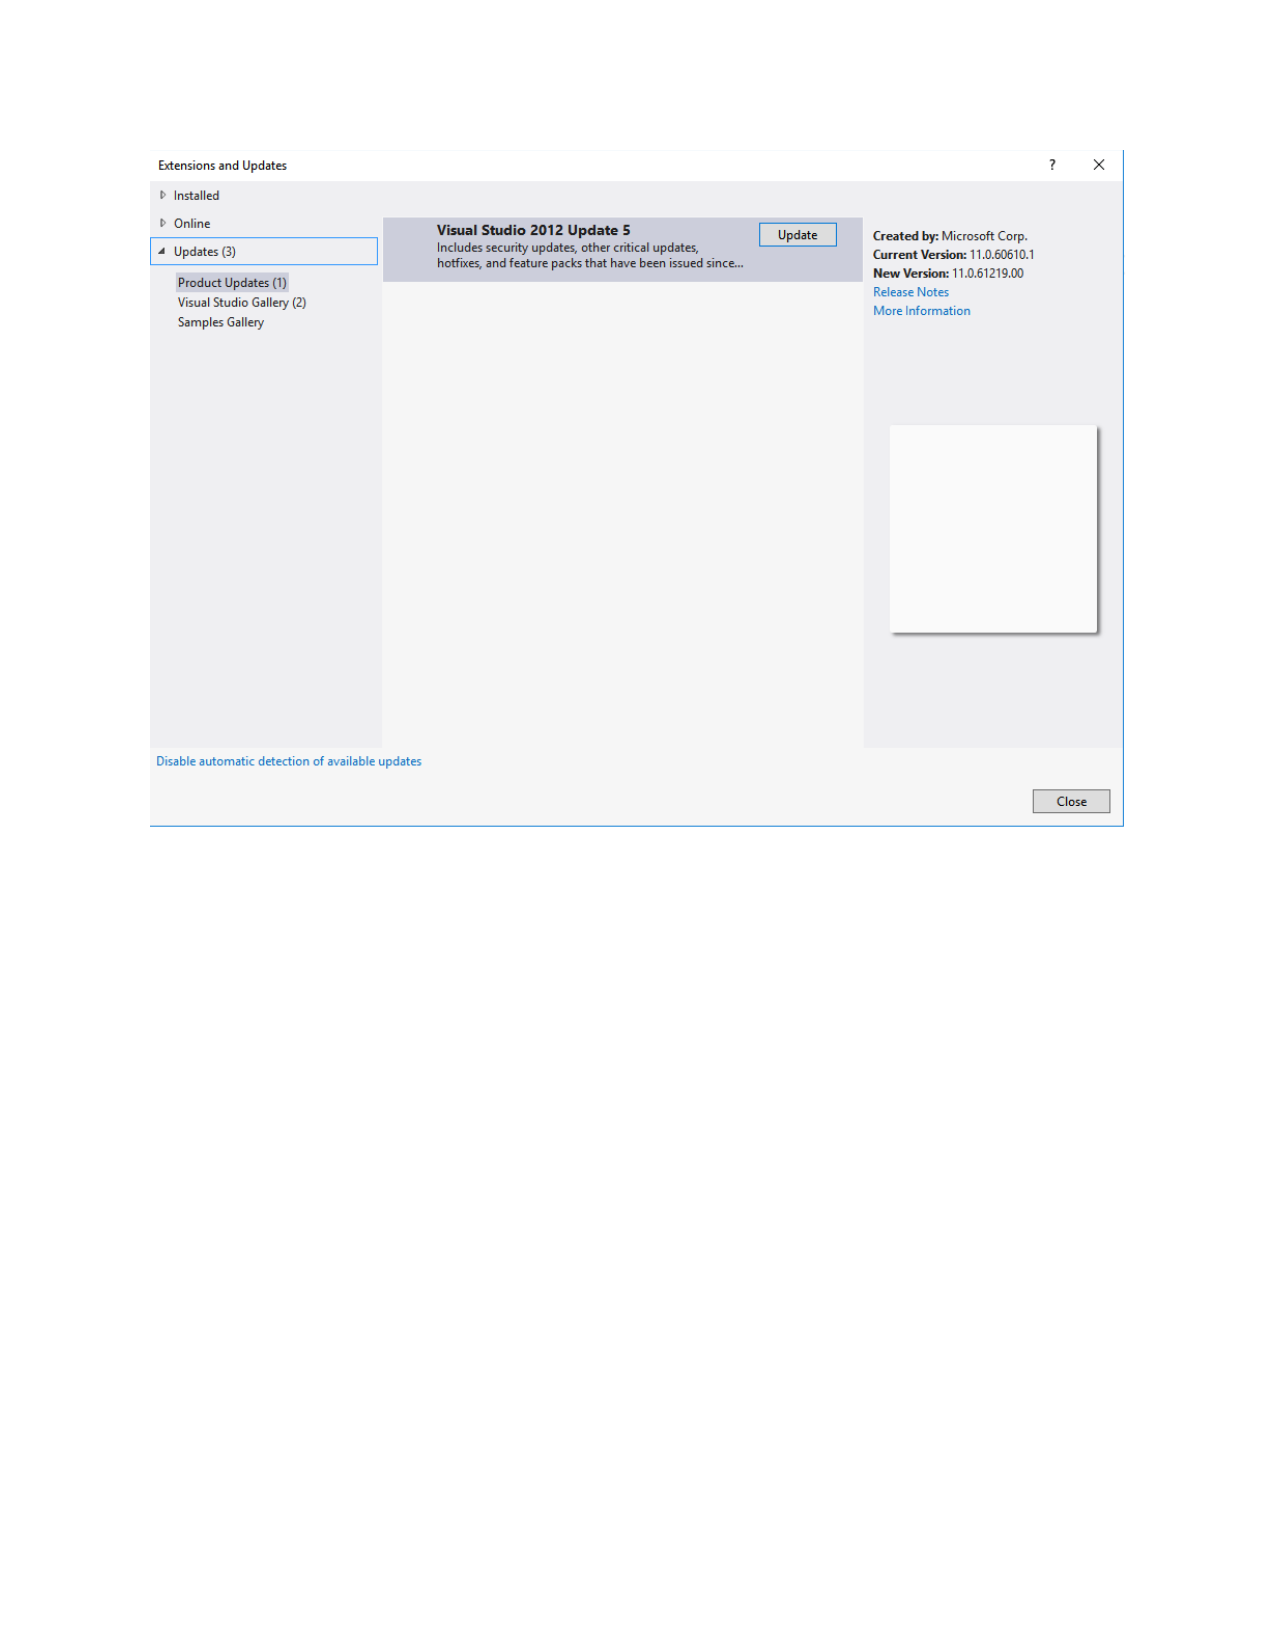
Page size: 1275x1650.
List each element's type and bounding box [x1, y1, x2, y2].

picture [150, 150, 1125, 834]
